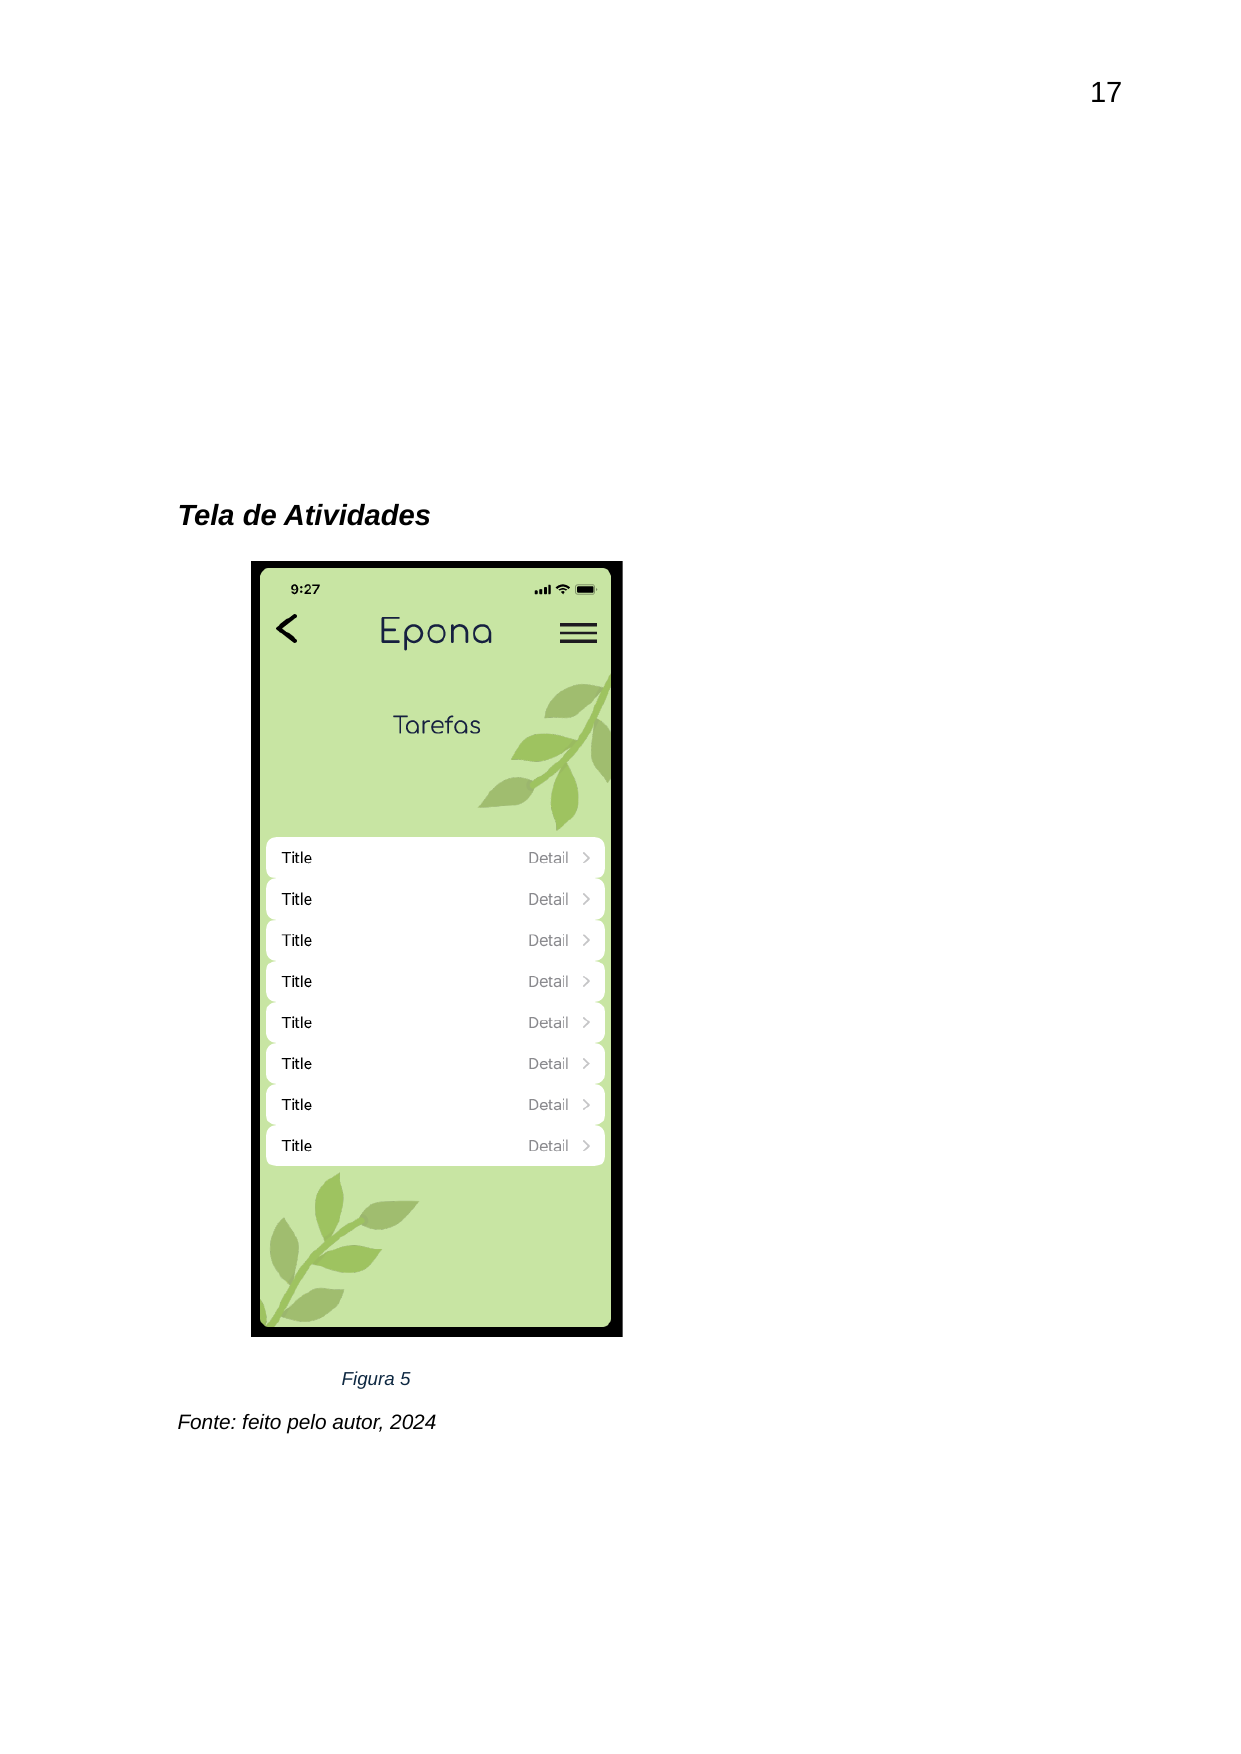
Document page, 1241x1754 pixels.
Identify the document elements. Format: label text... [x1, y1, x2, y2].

text Fonte: feito pelo autor, 2024 [177, 1410, 1122, 1434]
text Tela de Atividades [177, 497, 1122, 531]
picture [251, 561, 623, 1337]
